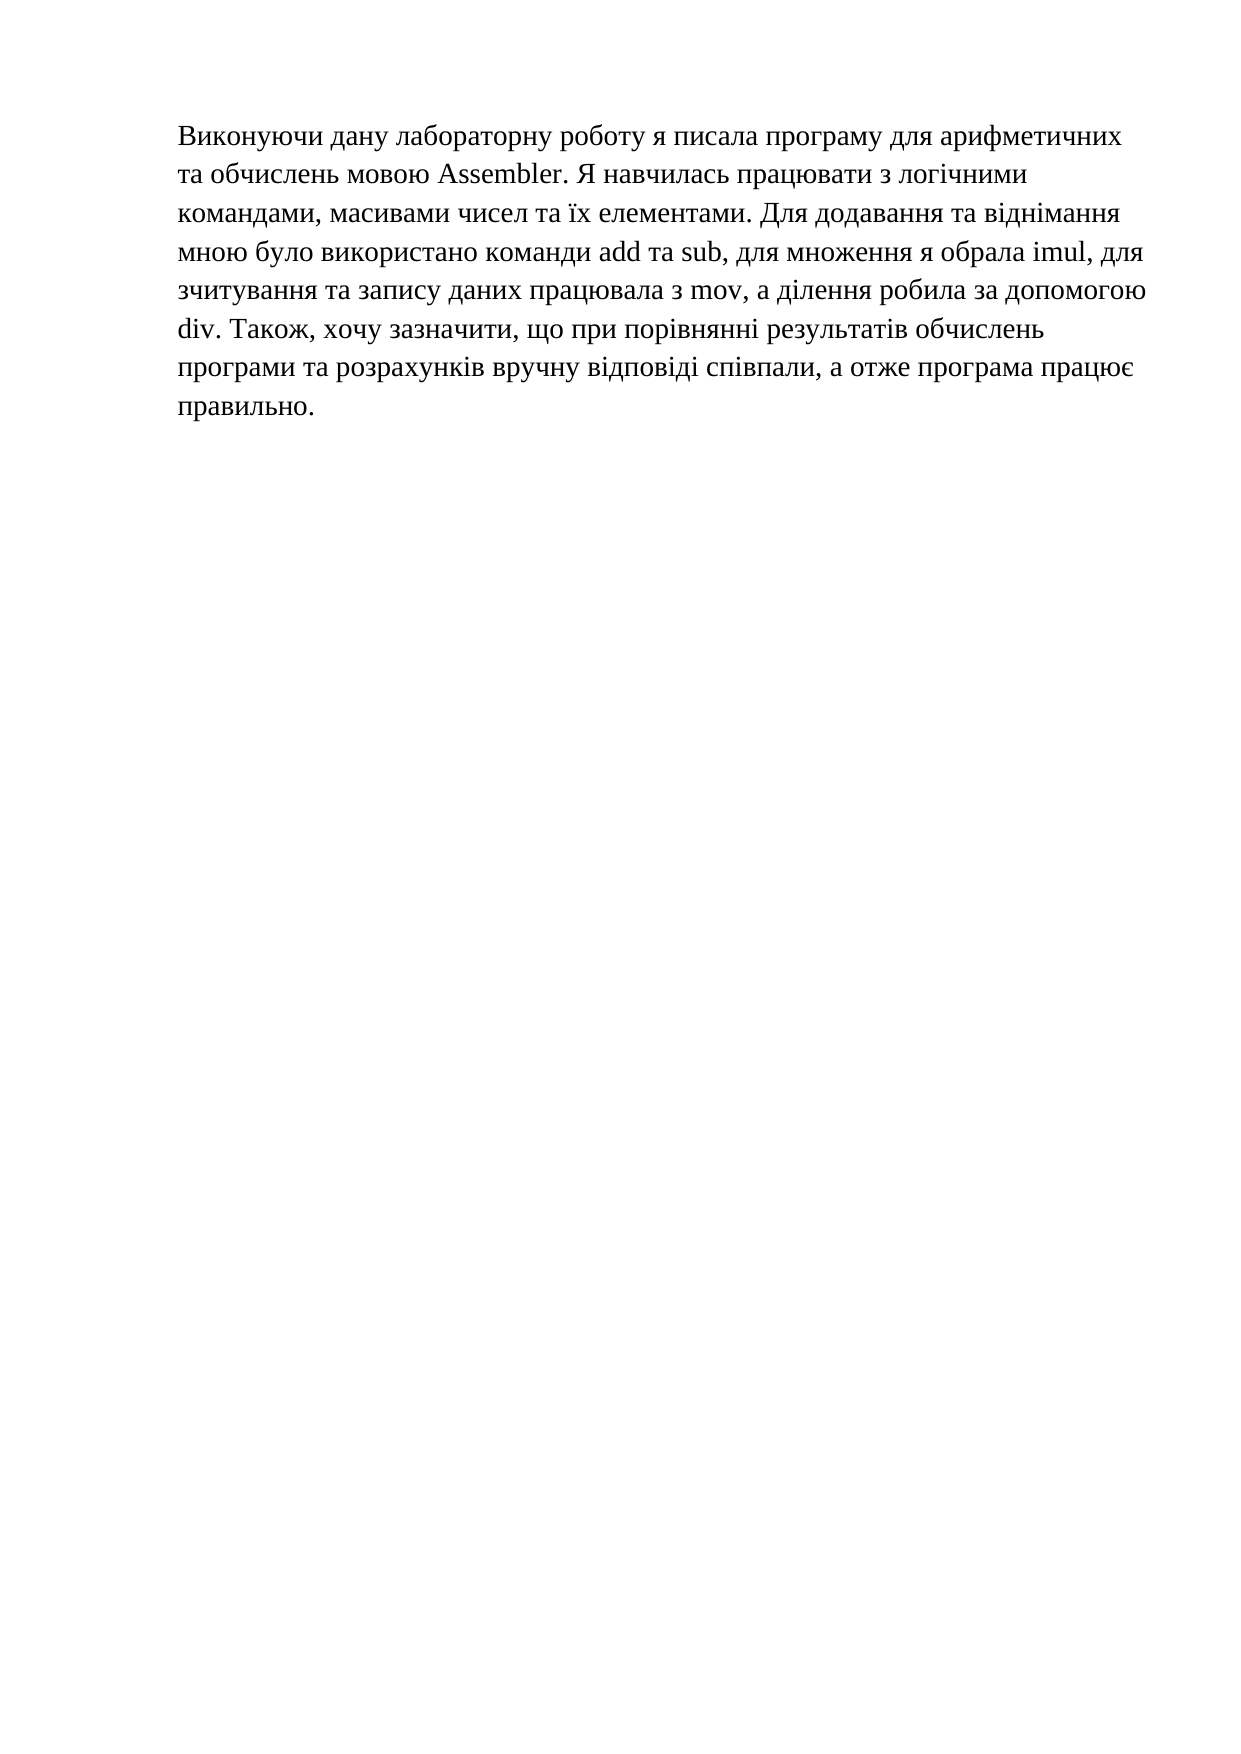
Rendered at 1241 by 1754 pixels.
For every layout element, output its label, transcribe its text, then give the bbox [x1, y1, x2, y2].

text Виконуючи дану лабораторну роботу я писала програму для арифметичних та обчислень мовою Assembler. Я навчилась працювати з логічними командами, масивами чисел та їх елементами. Для додавання та віднімання мною було використано команди add та sub, для множення я обрала imul, для зчитування та запису даних працювала з mov, а ділення робила за допомогою div. Також, хочу зазначити, що при порівнянні результатів обчислень програми та розрахунків вручну відповіді співпали, а отже програма працює правильно. [177, 118, 1152, 421]
